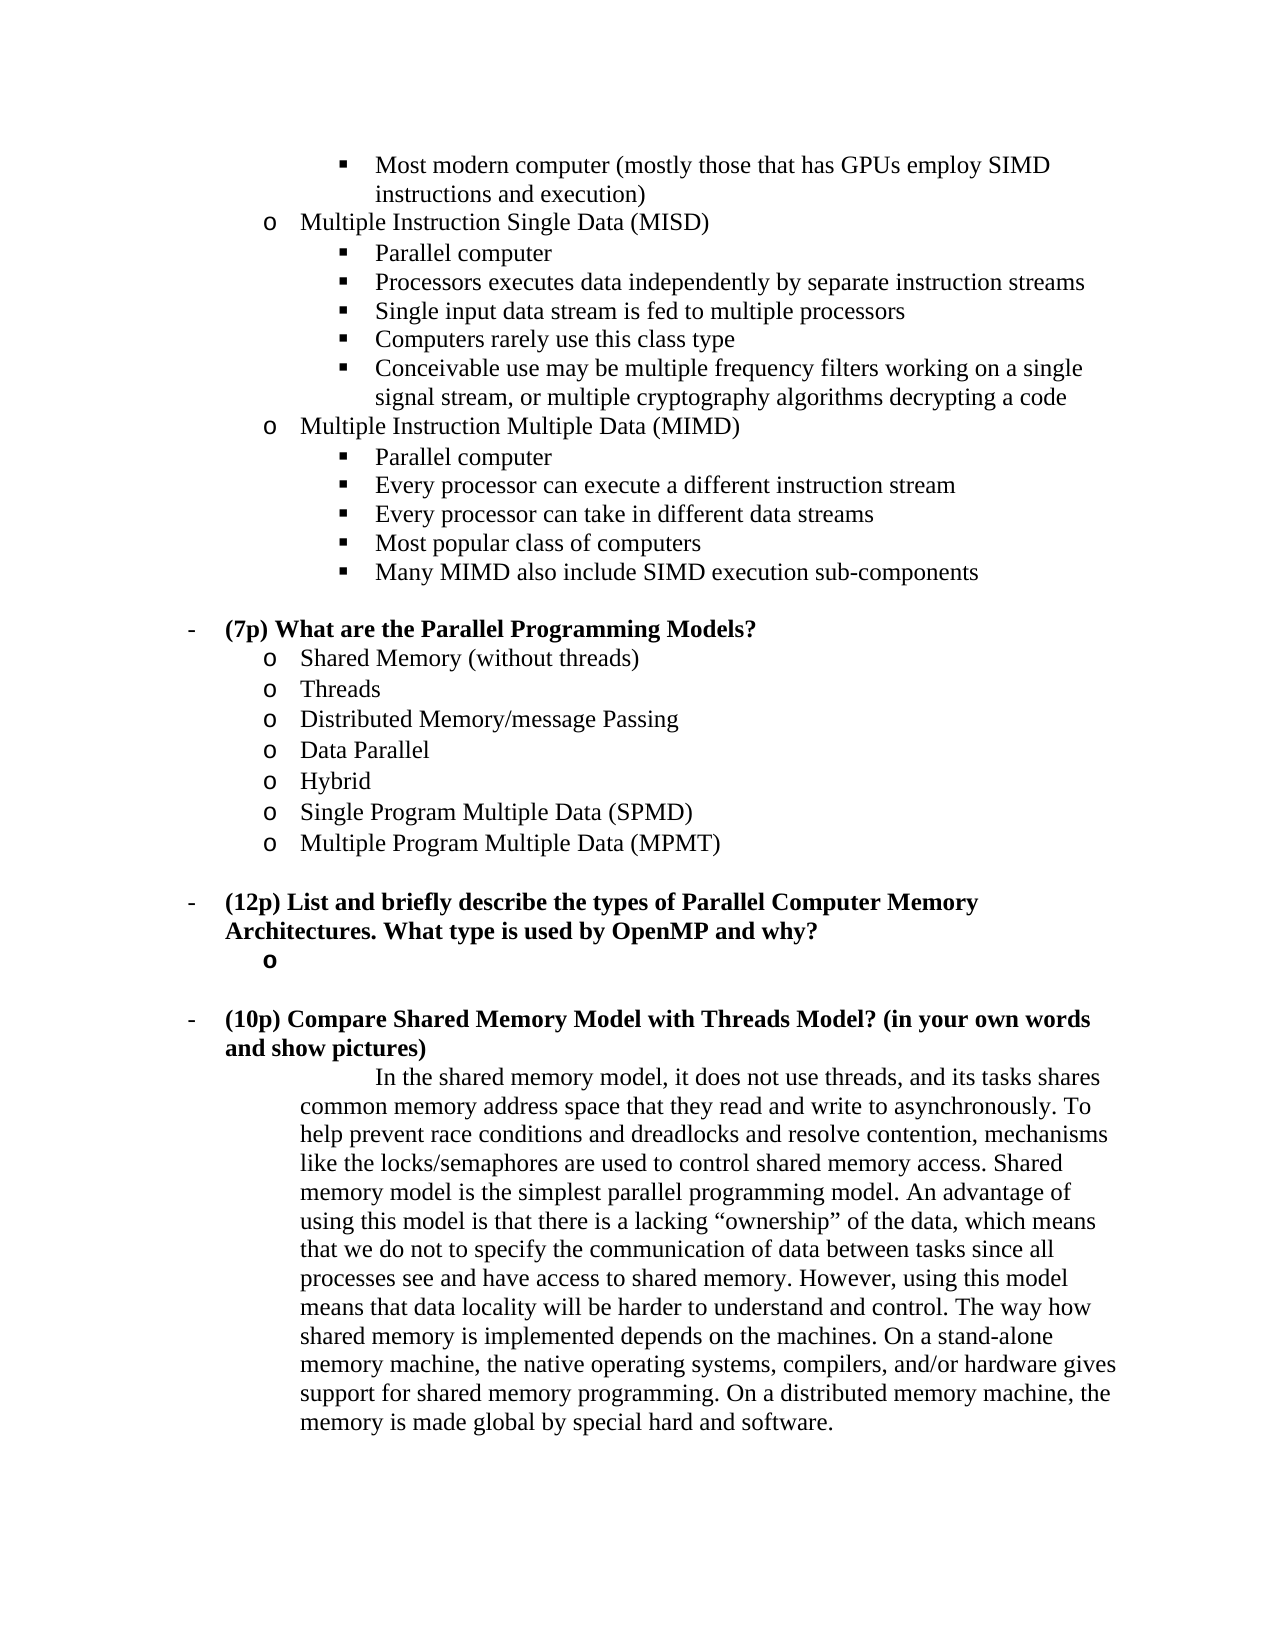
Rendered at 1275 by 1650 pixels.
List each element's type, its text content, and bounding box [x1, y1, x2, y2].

list Processors executes data independently by separate instruction streams [337, 267, 1125, 296]
list Most modern computer (mostly those that has GPUs employ SIMD instructions and execution) [337, 150, 1125, 207]
list (7p) What are the Parallel Programming Models? [187, 614, 1125, 643]
list Multiple Instruction Multiple Data (MIMD) [262, 411, 1125, 442]
list Shared Memory (without threads) [262, 643, 1125, 674]
list Distributed Memory/message Passing [262, 704, 1125, 735]
list (10p) Compare Shared Memory Model with Threads Model? (in your own words and show pictures) [187, 1004, 1125, 1062]
list Threads [262, 674, 1125, 704]
list (12p) List and briefly describe the types of Parallel Computer Memory Architectures. What type is used by OpenMP and why? [187, 887, 1125, 945]
list Most popular class of computers [337, 528, 1125, 557]
list Parallel computer [337, 238, 1125, 267]
list Data Parallel [262, 735, 1125, 766]
list Multiple Program Multiple Data (MPMT) [262, 828, 1125, 859]
text In the shared memory model, it does not use threads, and its tasks shares common memory address space that they read and write to asynchronously. To help prevent race conditions and dreadlocks and resolve contention, mechanisms like the locks/semaphores are used to control shared memory access. Shared memory model is the simplest parallel programming model. An advantage of using this model is that there is a lacking “ownership” of the data, which means that we do not to specify the communication of data between tasks since all processes see and have access to shared memory. However, using this model means that data locality will be harder to understand and control. The way how shared memory is implemented depends on the machines. On a stand-alone memory machine, the native operating systems, compilers, and/or hardware gives support for shared memory programming. On a distributed memory machine, the memory is made global by special hard and software. [300, 1062, 1125, 1436]
list Every processor can take in different data streams [337, 499, 1125, 528]
list Computers rarely use this class type [337, 324, 1125, 353]
list Many MIMD also include SIMD execution sub-components [337, 557, 1125, 585]
list Every processor can execute a different instruction stream [337, 470, 1125, 499]
list Single input data stream is fed to multiple processors [337, 296, 1125, 324]
list Multiple Instruction Single Data (MISD) [262, 207, 1125, 238]
list Hybrid [262, 766, 1125, 797]
list Parallel computer [337, 442, 1125, 470]
list Single Program Multiple Data (SPMD) [262, 797, 1125, 828]
list Conceivable use may be multiple frequency filters working on a single signal stream, or multiple cryptography algorithms decrypting a code [337, 353, 1125, 411]
